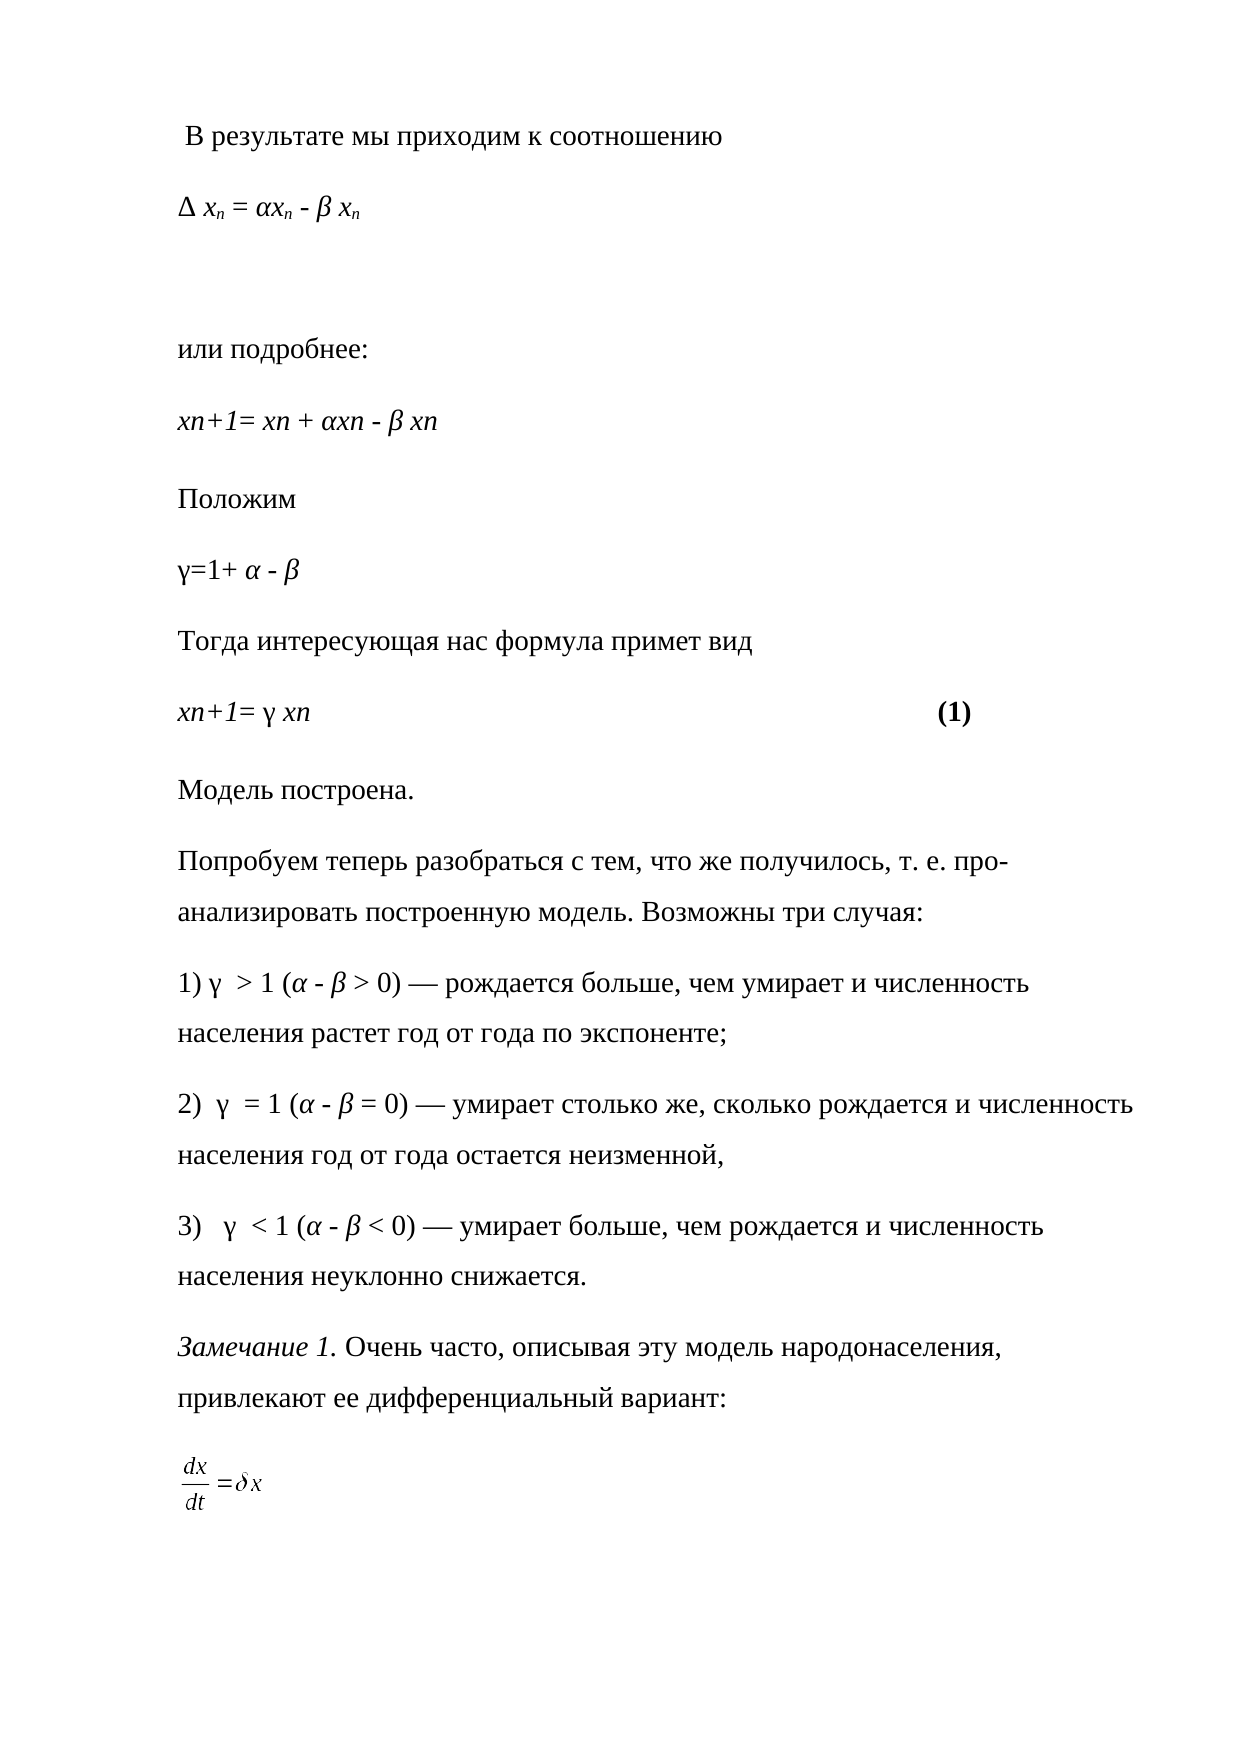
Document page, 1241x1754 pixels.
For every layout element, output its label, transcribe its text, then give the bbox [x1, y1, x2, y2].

text xn+1= γ хп (1) [177, 694, 1152, 732]
text или подробнее: [177, 332, 1152, 365]
text В результате мы приходим к соотношению [177, 118, 1152, 152]
text Δ xn = αxn - β xn [177, 189, 1152, 223]
text γ=1+ α - β [177, 552, 1152, 586]
text 3) γ < 1 (α - β < 0) — умирает больше, чем рождается и численность населения неуклонно снижается. [177, 1208, 1152, 1292]
text Модель построена. [177, 772, 1152, 806]
text Тогда интересующая нас формула примет вид [177, 623, 1152, 657]
text xn+1= хп + αxn - β xn [177, 403, 1152, 441]
text 1) γ > 1 (α - β > 0) — рождается больше, чем умирает и численность населения растет год от года по экспоненте; [177, 965, 1152, 1049]
text Попробуем теперь разобраться с тем, что же получилось, т. е. проанализировать построенную модель. Возможны три случая: [177, 843, 1152, 927]
text 2) γ = 1 (α - β = 0) — умирает столько же, сколько рождается и численность населения год от года остается неизменной, [177, 1086, 1152, 1170]
text Замечание 1. Очень часто, описывая эту модель народонаселения, привлекают ее дифференциальный вариант: [177, 1329, 1152, 1413]
text Положим [177, 481, 1152, 514]
